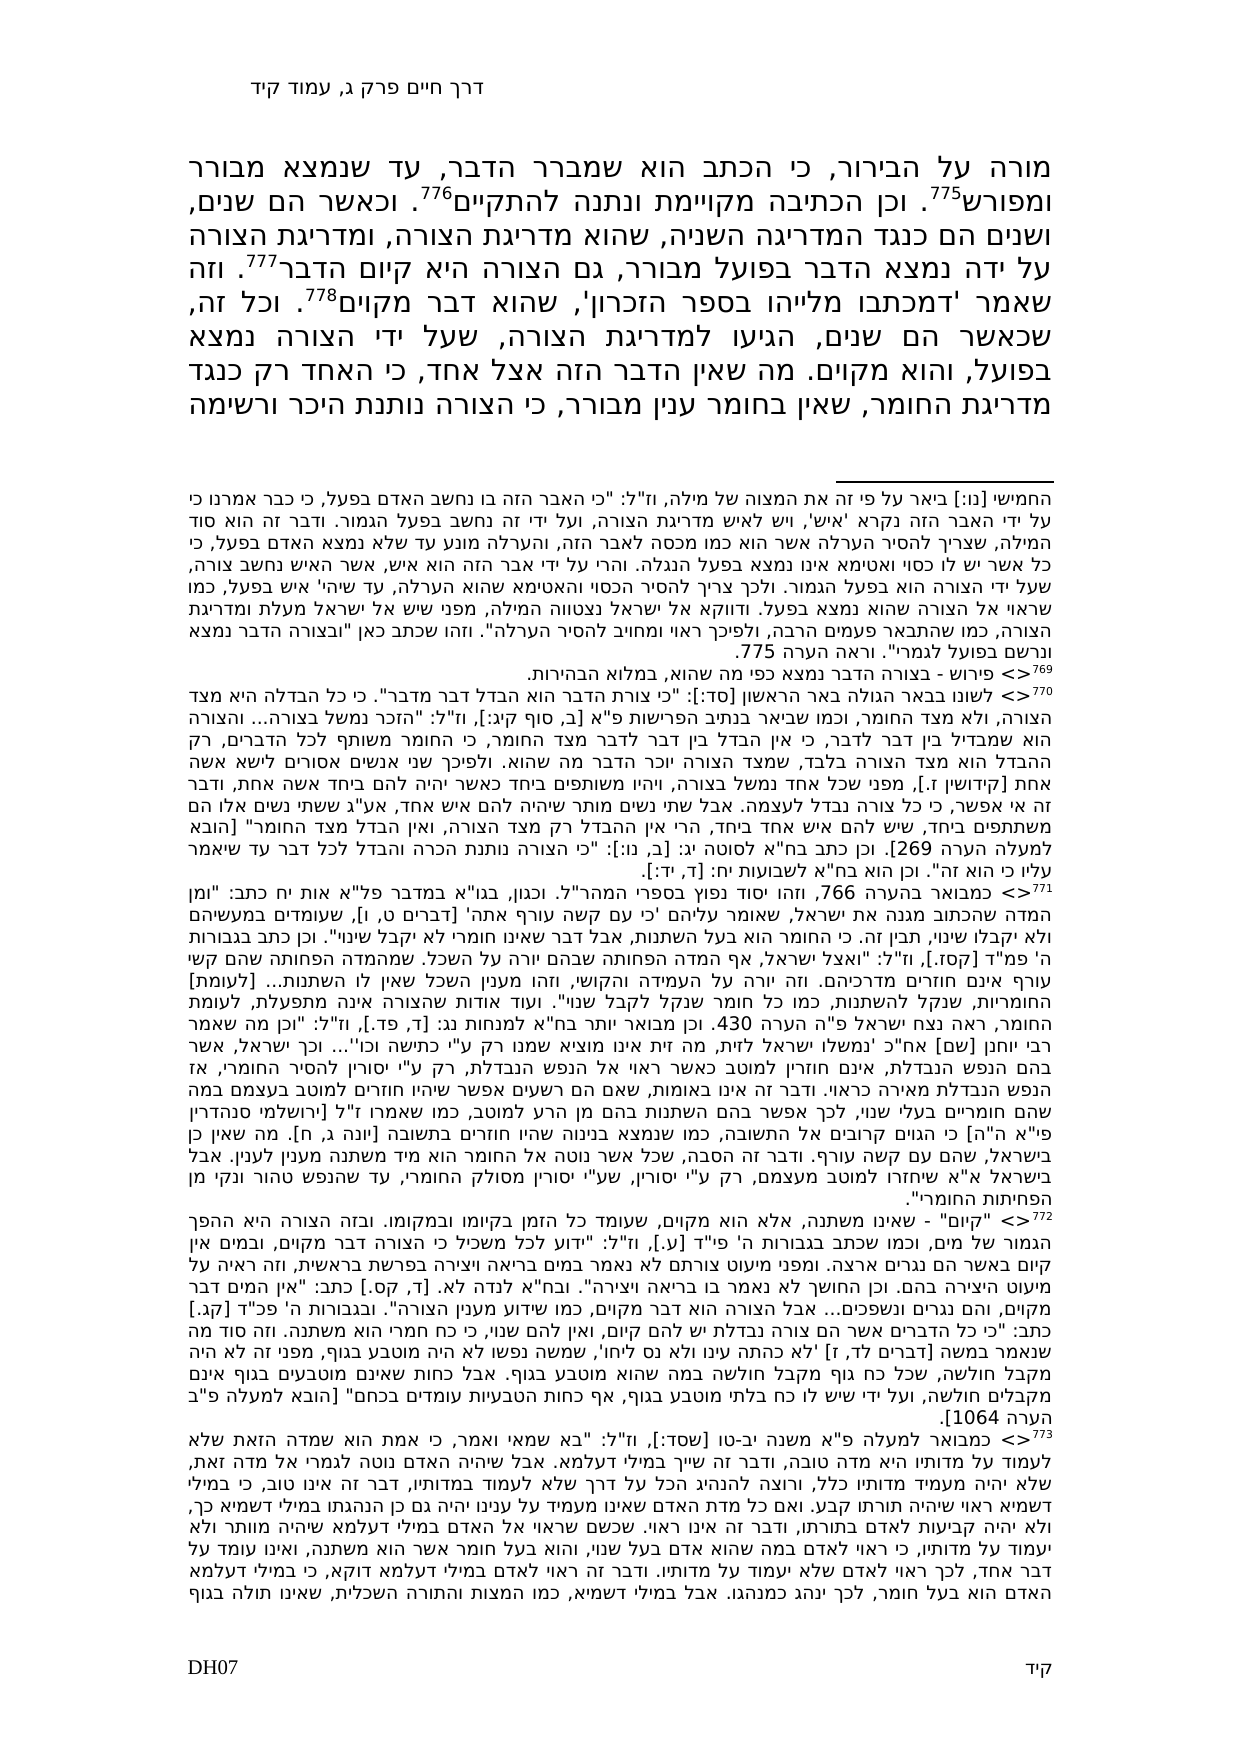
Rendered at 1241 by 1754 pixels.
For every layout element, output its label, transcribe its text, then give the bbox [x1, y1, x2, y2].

text #וזה אמרם= 'חד לא מכתב מיליה'. כי האחד הוא כנגד מדריגת החומר, ולפיכך אין הדברים של אחד בתורה יש להם מדריגת הצורה. ומפני כך לא מכתב מיליה, כי הכתיבה מורה על שני דברים; כי הוא מורה על הבירור, כי הכתב הוא שמברר הדבר, עד שנמצא מבורר ומפורש. וכן הכתיבה מקויימת ונתנה להתקיים. וכאשר הם שנים, ושנים הם כנגד המדריגה השניה, שהוא מדריגת הצורה, ומדריגת הצורה על ידה נמצא הדבר בפועל מבורר, גם הצורה היא קיום הדבר. וזה שאמר 'דמכתבו מלייהו בספר הזכרון', שהוא דבר מקוים. וכל זה, שכאשר הם שנים, הגיעו למדריגת הצורה, שעל ידי הצורה נמצא בפועל, והוא מקוים. מה שאין הדבר הזה אצל אחד, כי האחד רק כנגד מדריגת החומר, שאין בחומר ענין מבורר, כי הצורה נותנת היכר ורשימה לנמצא, ואין בחומר קיום כלל. ולכך אמר שאחד לא מכתב מיליה, שאין לו מדריגה זאת, כי החומר הוא מדריגה ראשונה, והצורה היא מדריגה שניה. ופירוש זה אמת ברור מאד למי שמבין דברי חכמה, שכל דברי חכמים נאמרו בחכמה עליונה. [187, 150, 1053, 422]
